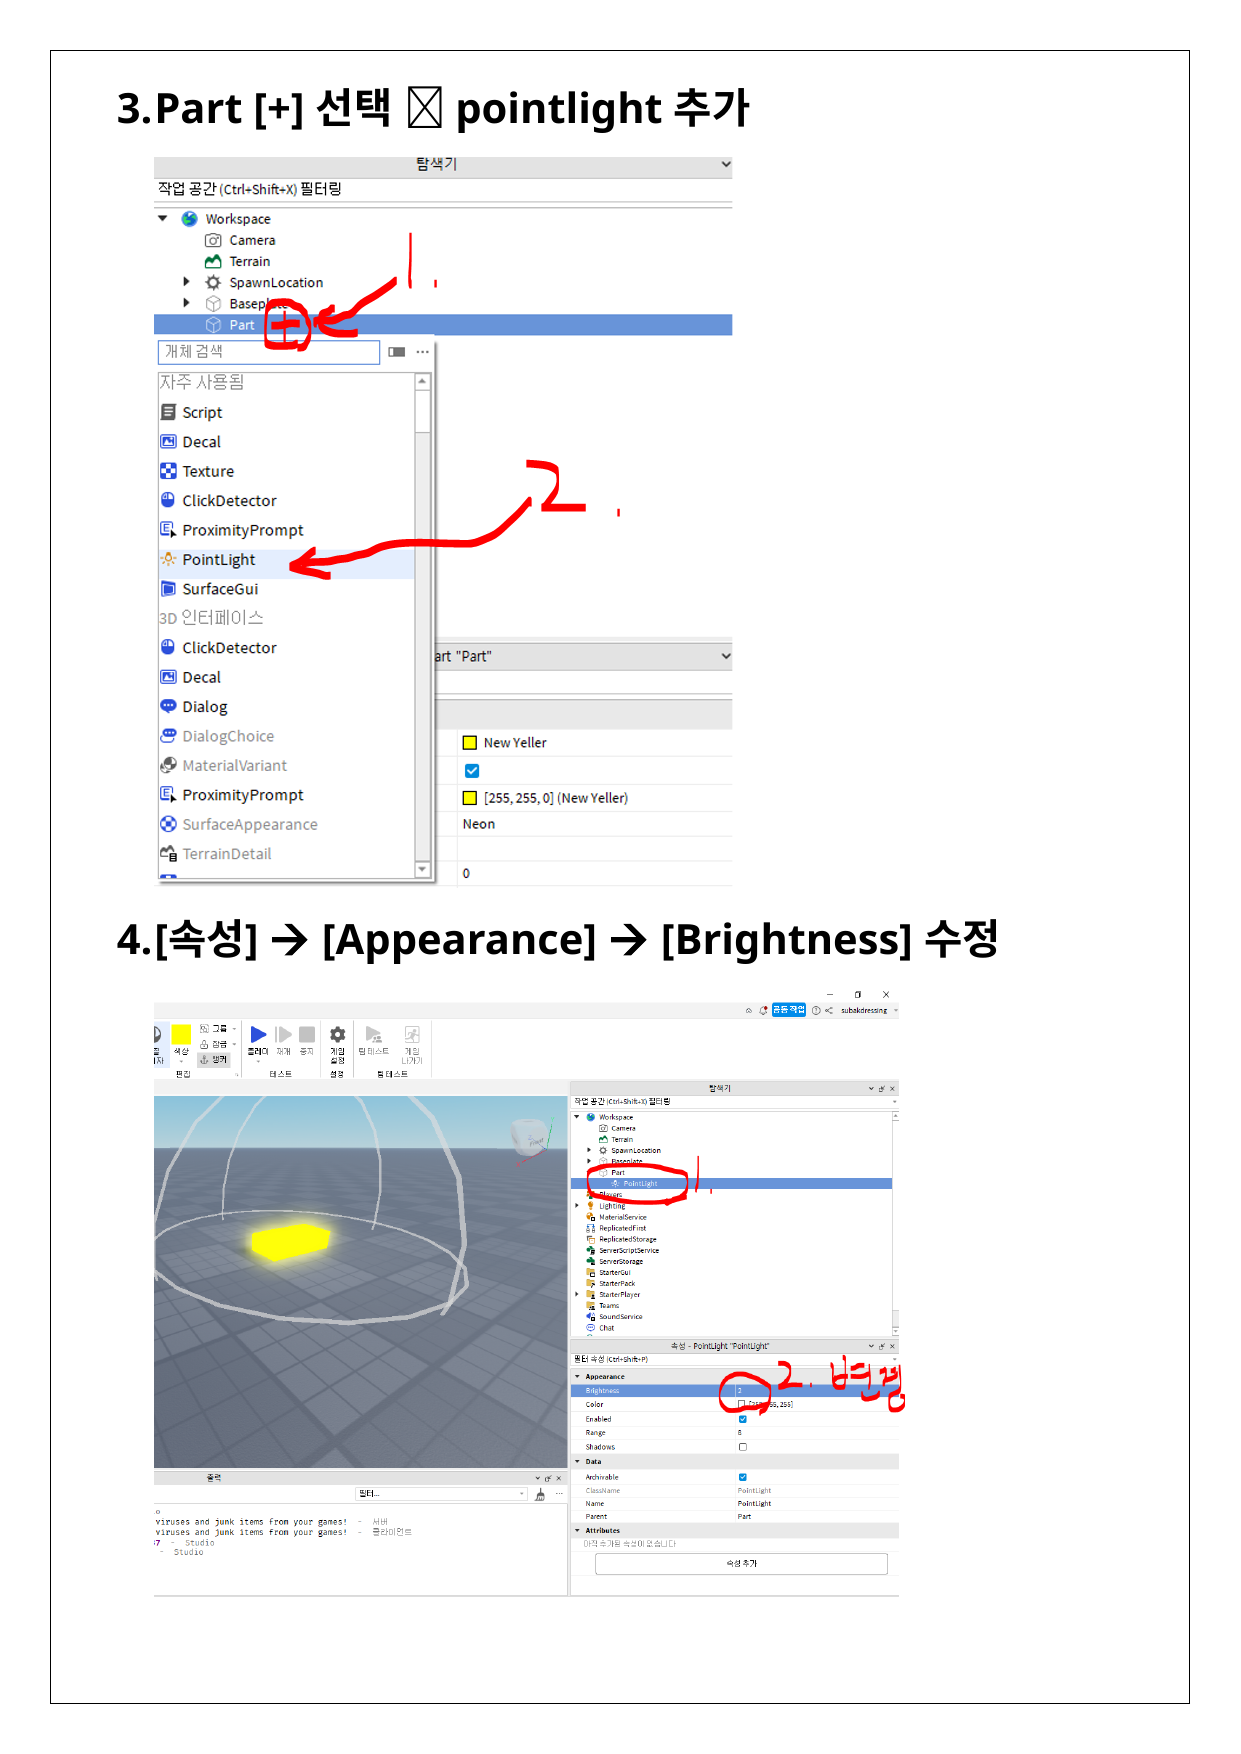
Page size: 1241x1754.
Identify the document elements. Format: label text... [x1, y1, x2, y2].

picture [154, 988, 905, 1600]
picture [154, 157, 733, 888]
list Part [+] 선택 pointlight 추가 [117, 75, 1165, 136]
list [속성] [Appearance] [Brightness] 수정 [117, 906, 1165, 967]
